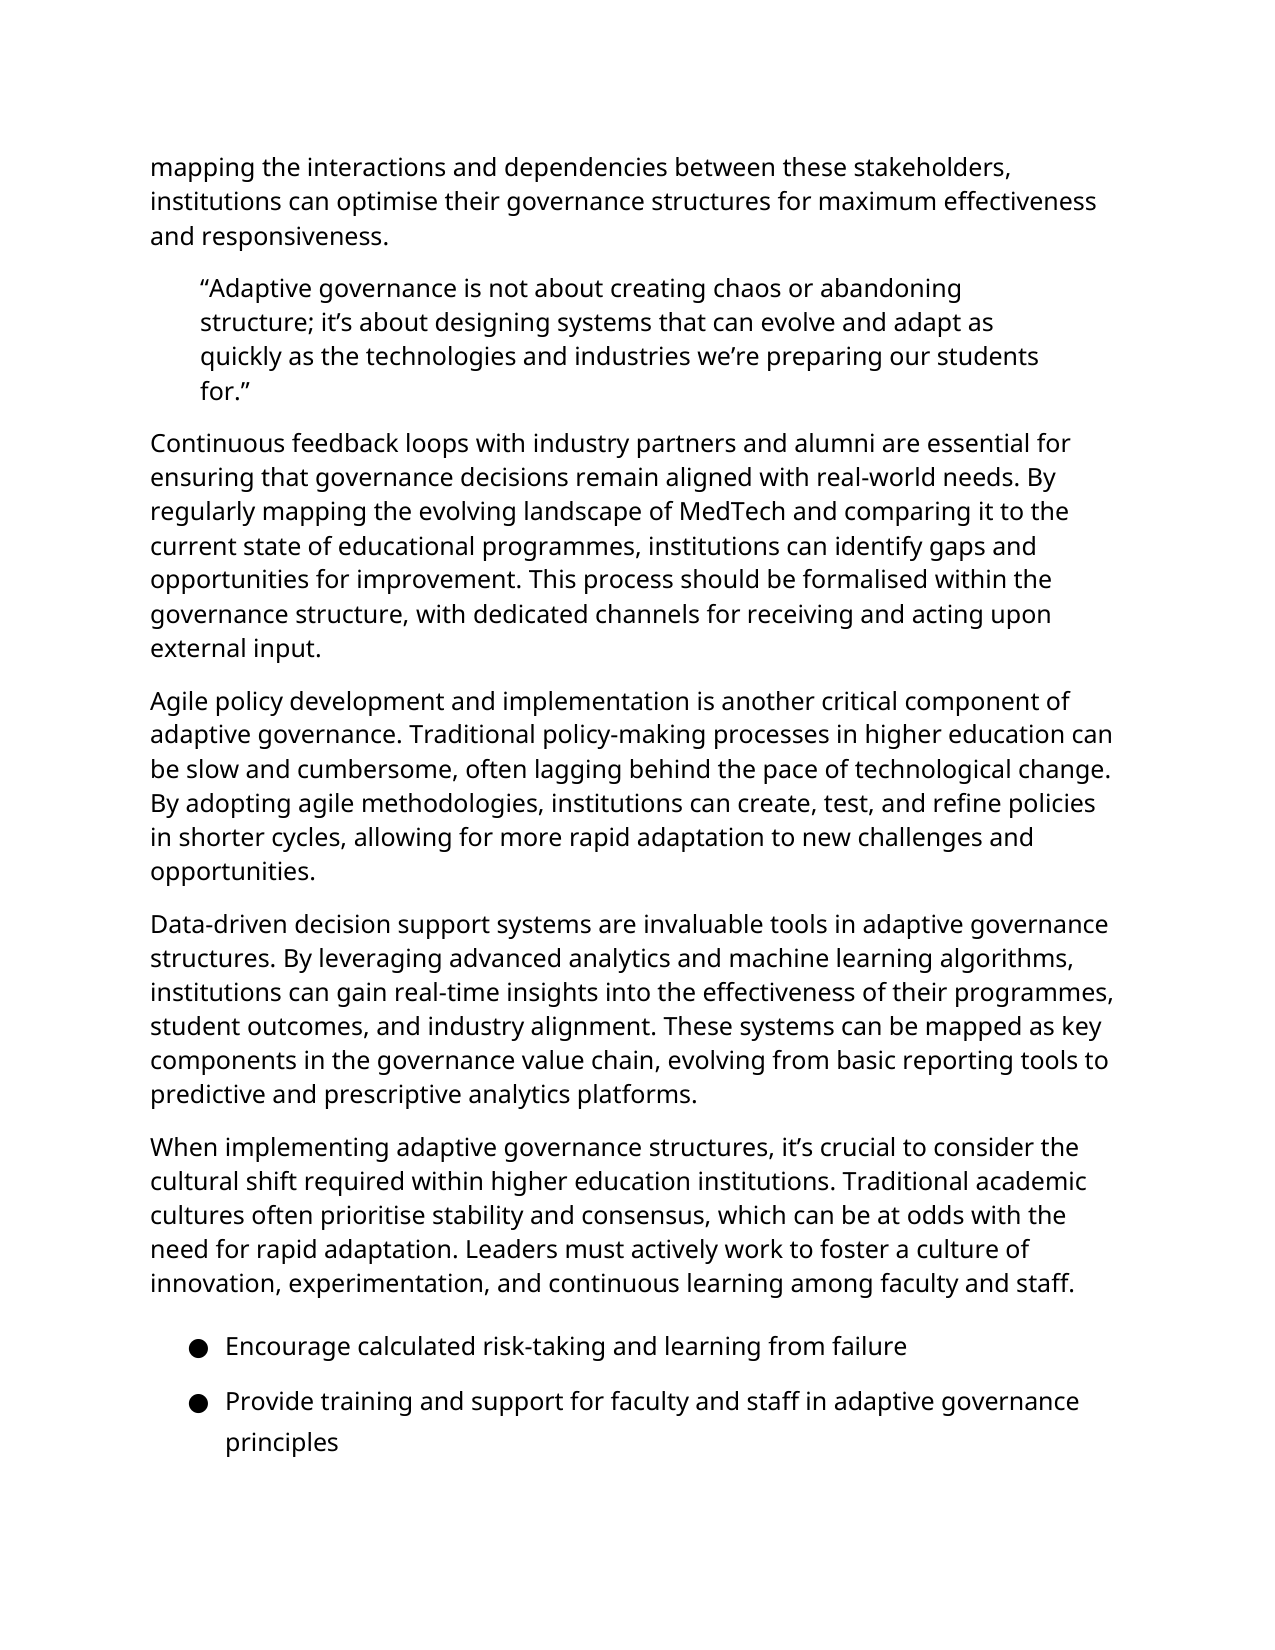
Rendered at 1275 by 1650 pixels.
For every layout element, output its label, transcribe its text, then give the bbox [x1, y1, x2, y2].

text Continuous feedback loops with industry partners and alumni are essential for ensuring that governance decisions remain aligned with real-world needs. By regularly mapping the evolving landscape of MedTech and comparing it to the current state of educational programmes, institutions can identify gaps and opportunities for improvement. This process should be formalised within the governance structure, with dedicated channels for receiving and acting upon external input. [150, 426, 1125, 664]
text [150, 150, 1125, 252]
list Provide training and support for faculty and staff in adaptive governance principles [187, 1373, 1125, 1459]
text When implementing adaptive governance structures, it’s crucial to consider the cultural shift required within higher education institutions. Traditional academic cultures often prioritise stability and consensus, which can be at odds with the need for rapid adaptation. Leaders must actively work to foster a culture of innovation, experimentation, and continuous learning among faculty and staff. [150, 1129, 1125, 1300]
text “Adaptive governance is not about creating chaos or abandoning structure; it’s about designing systems that can evolve and adapt as quickly as the technologies and industries we’re preparing our students for.” [200, 271, 1075, 407]
text Agile policy development and implementation is another critical component of adaptive governance. Traditional policy-making processes in higher education can be slow and cumbersome, often lagging behind the pace of technological change. By adopting agile methodologies, institutions can create, test, and refine policies in shorter cycles, allowing for more rapid adaptation to new challenges and opportunities. [150, 683, 1125, 887]
text Data-driven decision support systems are invaluable tools in adaptive governance structures. By leveraging advanced analytics and machine learning algorithms, institutions can gain real-time insights into the effectiveness of their programmes, student outcomes, and industry alignment. These systems can be mapped as key components in the governance value chain, evolving from basic reporting tools to predictive and prescriptive analytics platforms. [150, 906, 1125, 1111]
list Encourage calculated risk-taking and learning from failure [187, 1318, 1125, 1370]
